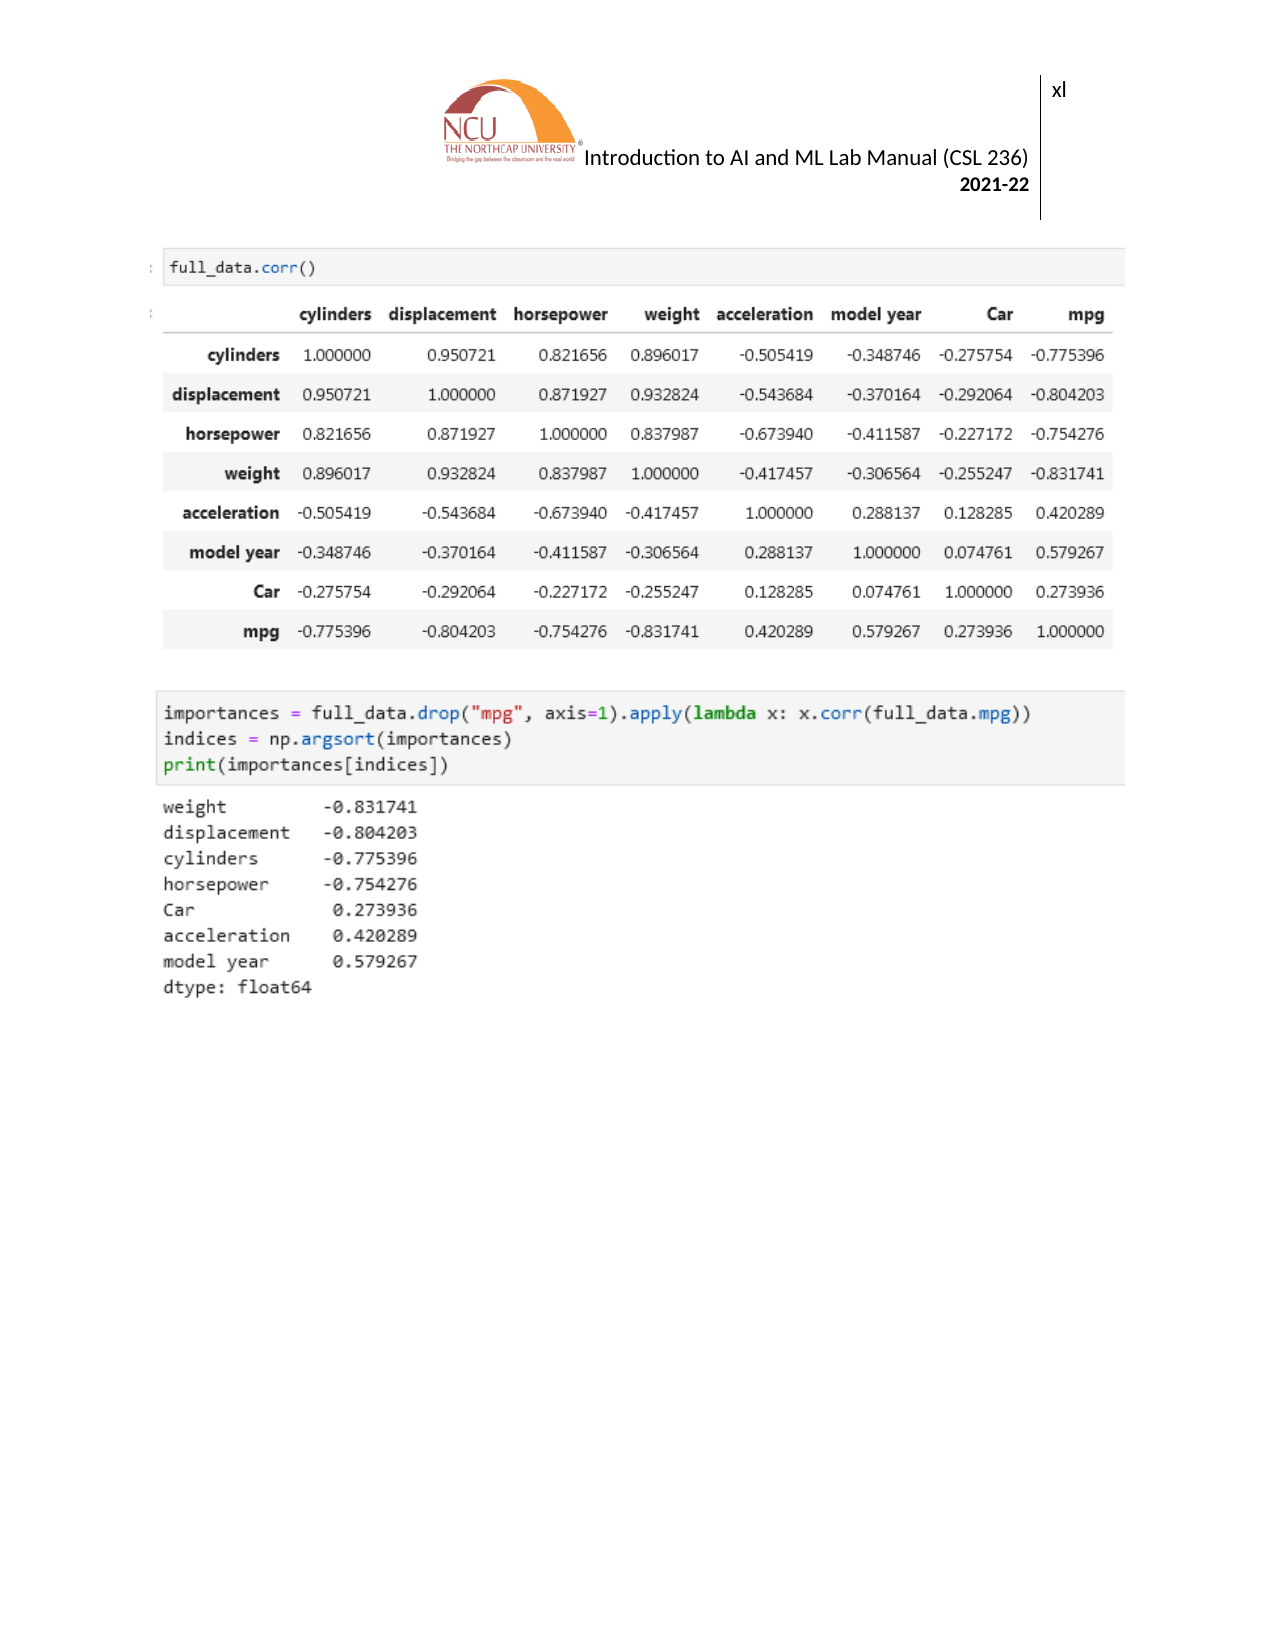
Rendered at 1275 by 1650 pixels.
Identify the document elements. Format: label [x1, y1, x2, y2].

picture [440, 75, 584, 166]
picture [150, 689, 1125, 1001]
picture [150, 245, 1125, 665]
